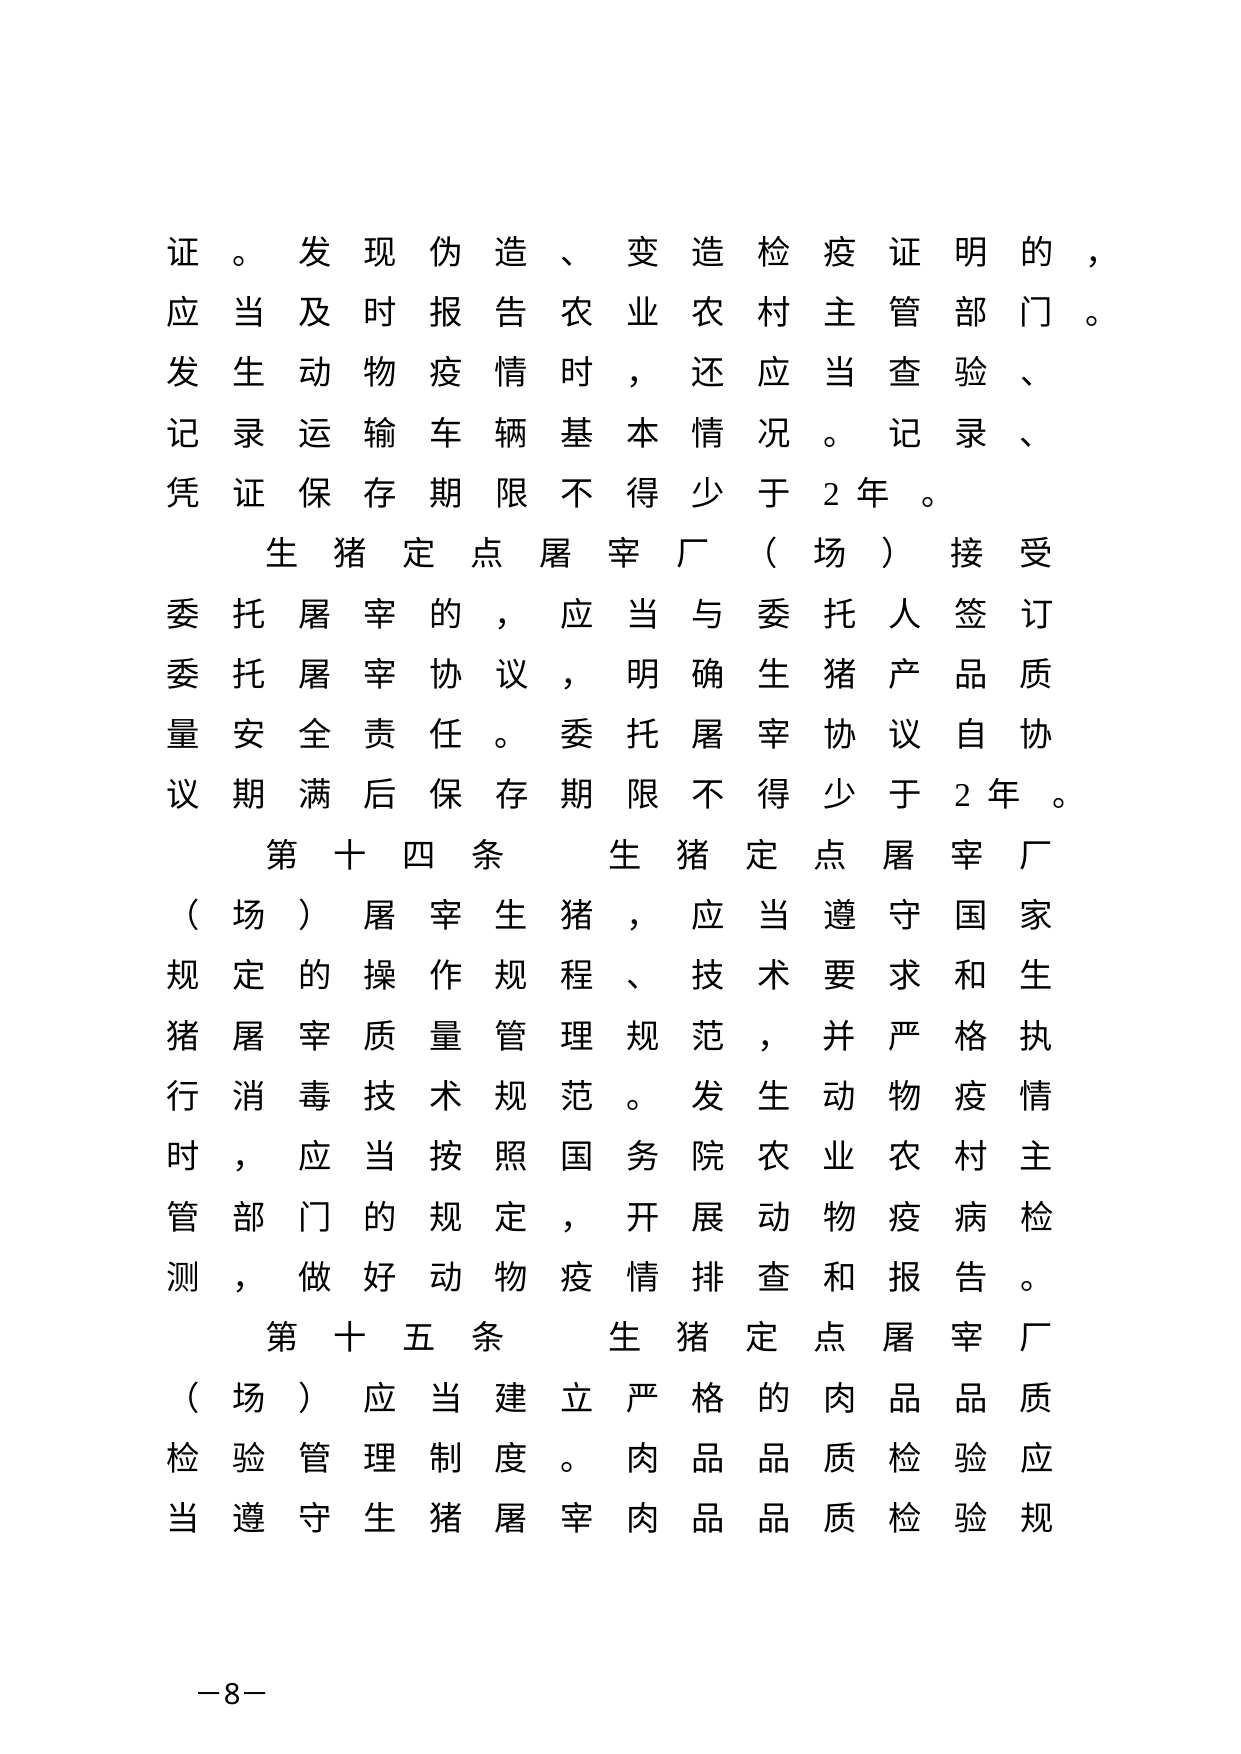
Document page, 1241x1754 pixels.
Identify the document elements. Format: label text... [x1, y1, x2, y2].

text 第十四条 生猪定点屠宰厂（场）屠宰生猪，应当遵守国家规定的操作规程、技术要求和生猪屠宰质量管理规范，并严格执行消毒技术规范。发生动物疫情时，应当按照国务院农业农村主管部门的规定，开展动物疫病检测，做好动物疫情排查和报告。 [167, 822, 1085, 1305]
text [167, 1305, 1085, 1546]
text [167, 219, 1085, 521]
text 生猪定点屠宰厂（场）接受委托屠宰的，应当与委托人签订委托屠宰协议，明确生猪产品质量安全责任。委托屠宰协议自协议期满后保存期限不得少于2年。 [167, 521, 1085, 822]
